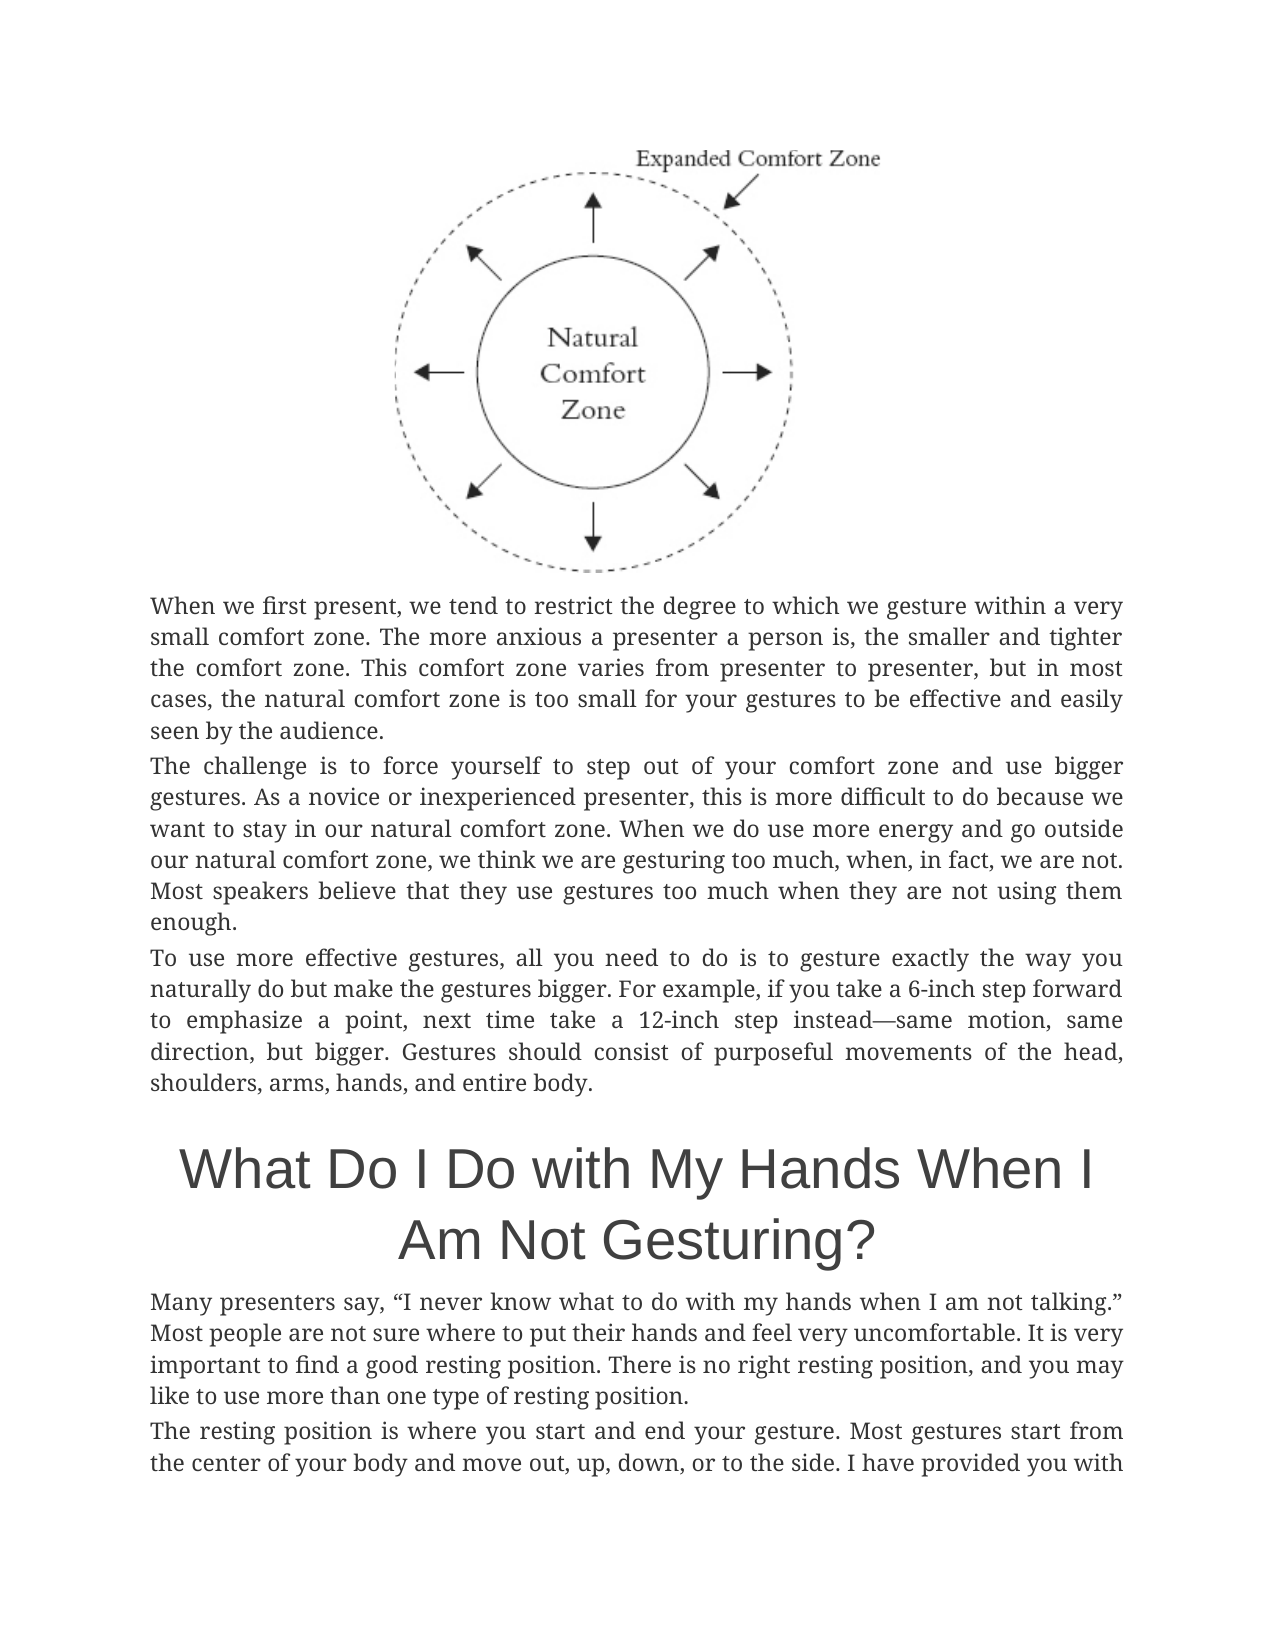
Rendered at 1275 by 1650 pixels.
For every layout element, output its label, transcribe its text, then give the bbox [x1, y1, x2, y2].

text When we first present, we tend to restrict the degree to which we gesture within a very small comfort zone. The more anxious a presenter a person is, the smaller and tighter the comfort zone. This comfort zone varies from presenter to presenter, but in most cases, the natural comfort zone is too small for your gestures to be effective and easily seen by the audience. [150, 589, 1125, 746]
text To use more effective gestures, all you need to do is to gesture exactly the way you naturally do but make the gestures bigger. For example, if you take a 6-inch step forward to emphasize a point, next time take a 12-inch step instead—same motion, same direction, but bigger. Gestures should consist of purposeful movements of the head, shoulders, arms, hands, and entire body. [150, 942, 1125, 1098]
picture [394, 150, 881, 573]
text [150, 1415, 1125, 1478]
text The challenge is to force yourself to step out of your comfort zone and use bigger gestures. As a novice or inexperienced presenter, this is more difficult to do because we want to stay in our natural comfort zone. When we do use more energy and go outside our natural comfort zone, we think we are gesturing too much, when, in fact, we are not. Most speakers believe that they use gestures too much when they are not using them enough. [150, 750, 1125, 937]
subtitle What Do I Do with My Hands When I Am Not Gesturing? [150, 1135, 1125, 1271]
text Many presenters say, “I never know what to do with my hands when I am not talking.” Most people are not sure where to put their hands and feel very uncomfortable. It is very important to find a good resting position. There is no right resting position, and you may like to use more than one type of resting position. [150, 1286, 1125, 1411]
